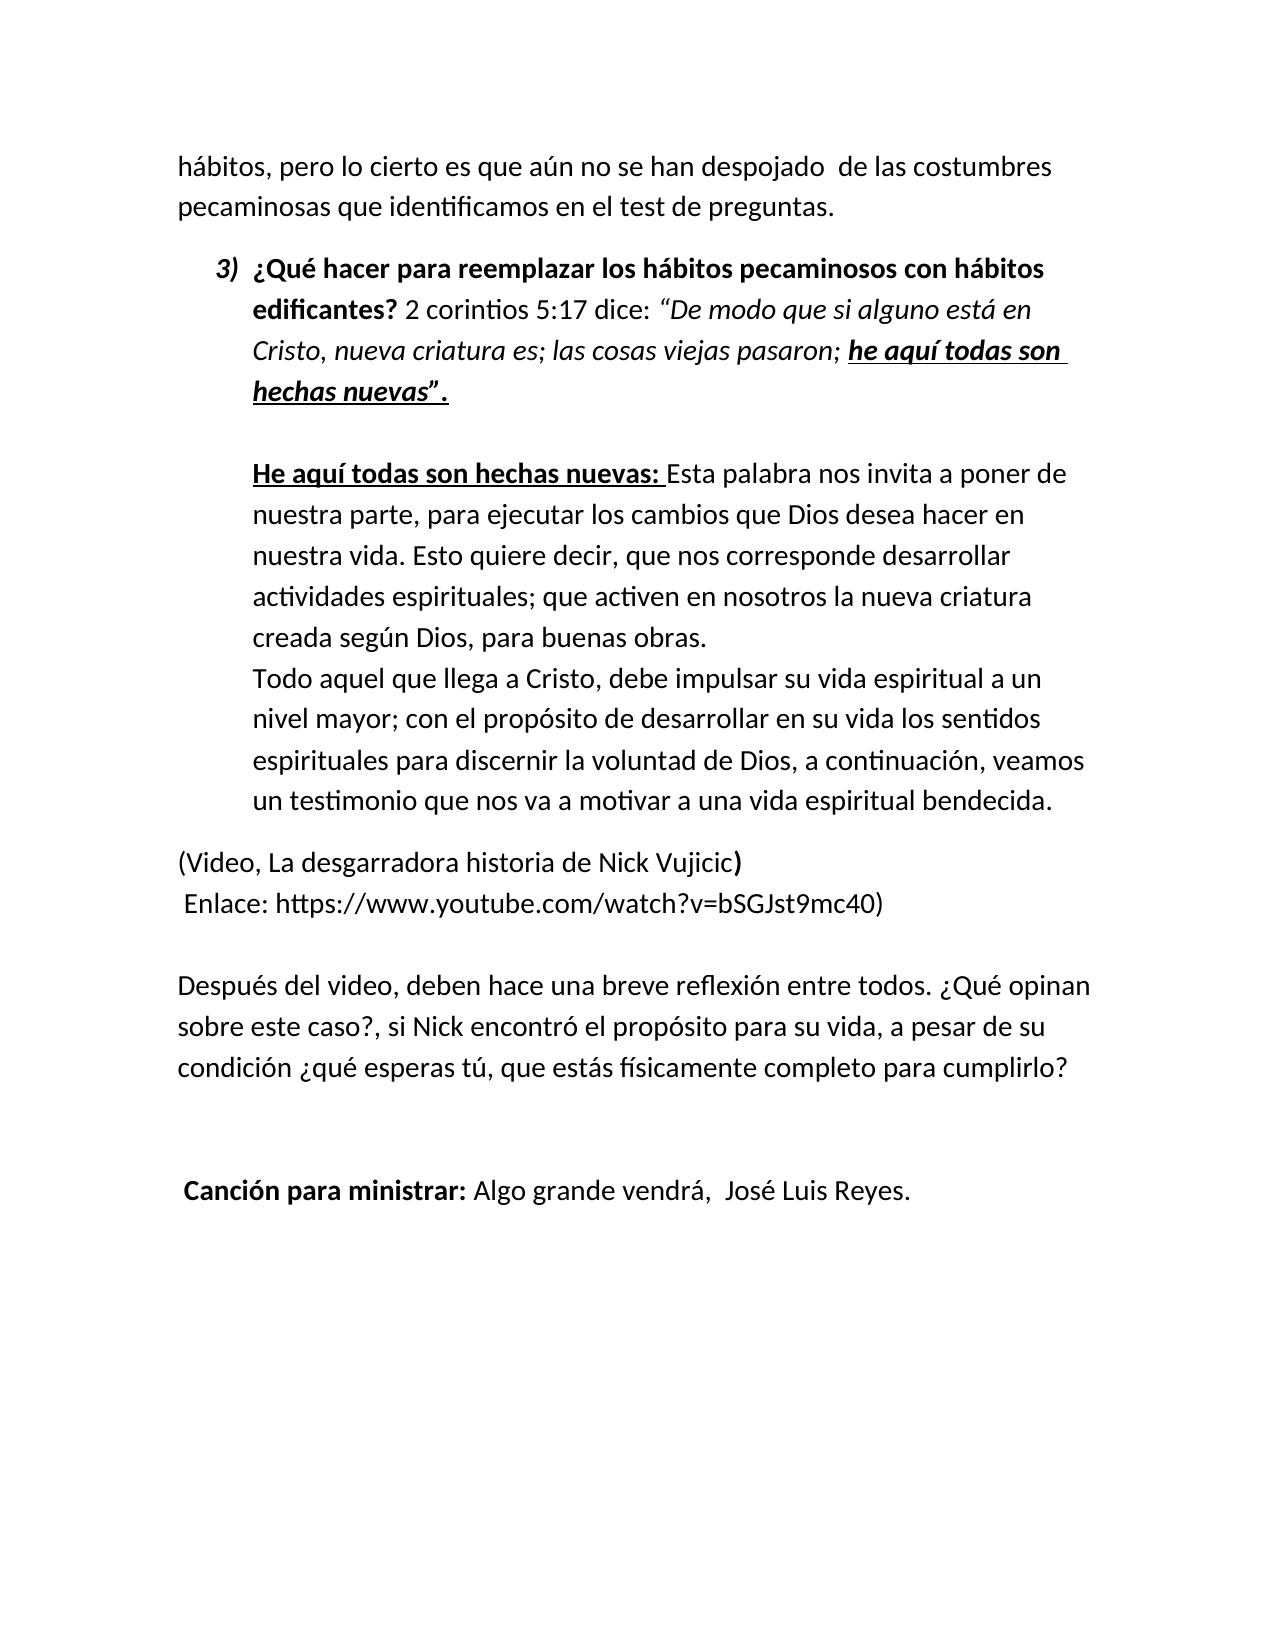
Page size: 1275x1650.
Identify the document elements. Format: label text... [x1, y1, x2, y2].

text (Video, La desgarradora historia de Nick Vujicic) [177, 844, 1098, 880]
text Canción para ministrar: Algo grande vendrá, José Luis Reyes. [177, 1172, 1098, 1208]
list ¿Qué hacer para reemplazar los hábitos pecaminosos con hábitos edificantes? 2 corintios 5:17 dice: “De modo que si alguno está en Cristo, nueva criatura es; las cosas viejas pasaron; he aquí todas son hechas nuevas”. [215, 250, 1098, 409]
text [177, 148, 1098, 224]
text Después del video, deben hace una breve reflexión entre todos. ¿Qué opinan sobre este caso?, si Nick encontró el propósito para su vida, a pesar de su condición ¿qué esperas tú, que estás físicamente completo para cumplirlo? [177, 967, 1098, 1084]
list He aquí todas son hechas nuevas: Esta palabra nos invita a poner de nuestra parte, para ejecutar los cambios que Dios desea hacer en nuestra vida. Esto quiere decir, que nos corresponde desarrollar actividades espirituales; que activen en nosotros la nueva criatura creada según Dios, para buenas obras. [252, 455, 1098, 654]
list Todo aquel que llega a Cristo, debe impulsar su vida espiritual a un nivel mayor; con el propósito de desarrollar en su vida los sentidos espirituales para discernir la voluntad de Dios, a continuación, veamos un testimonio que nos va a motivar a una vida espiritual bendecida. [252, 660, 1098, 818]
text Enlace: https://www.youtube.com/watch?v=bSGJst9mc40) [177, 885, 1098, 921]
